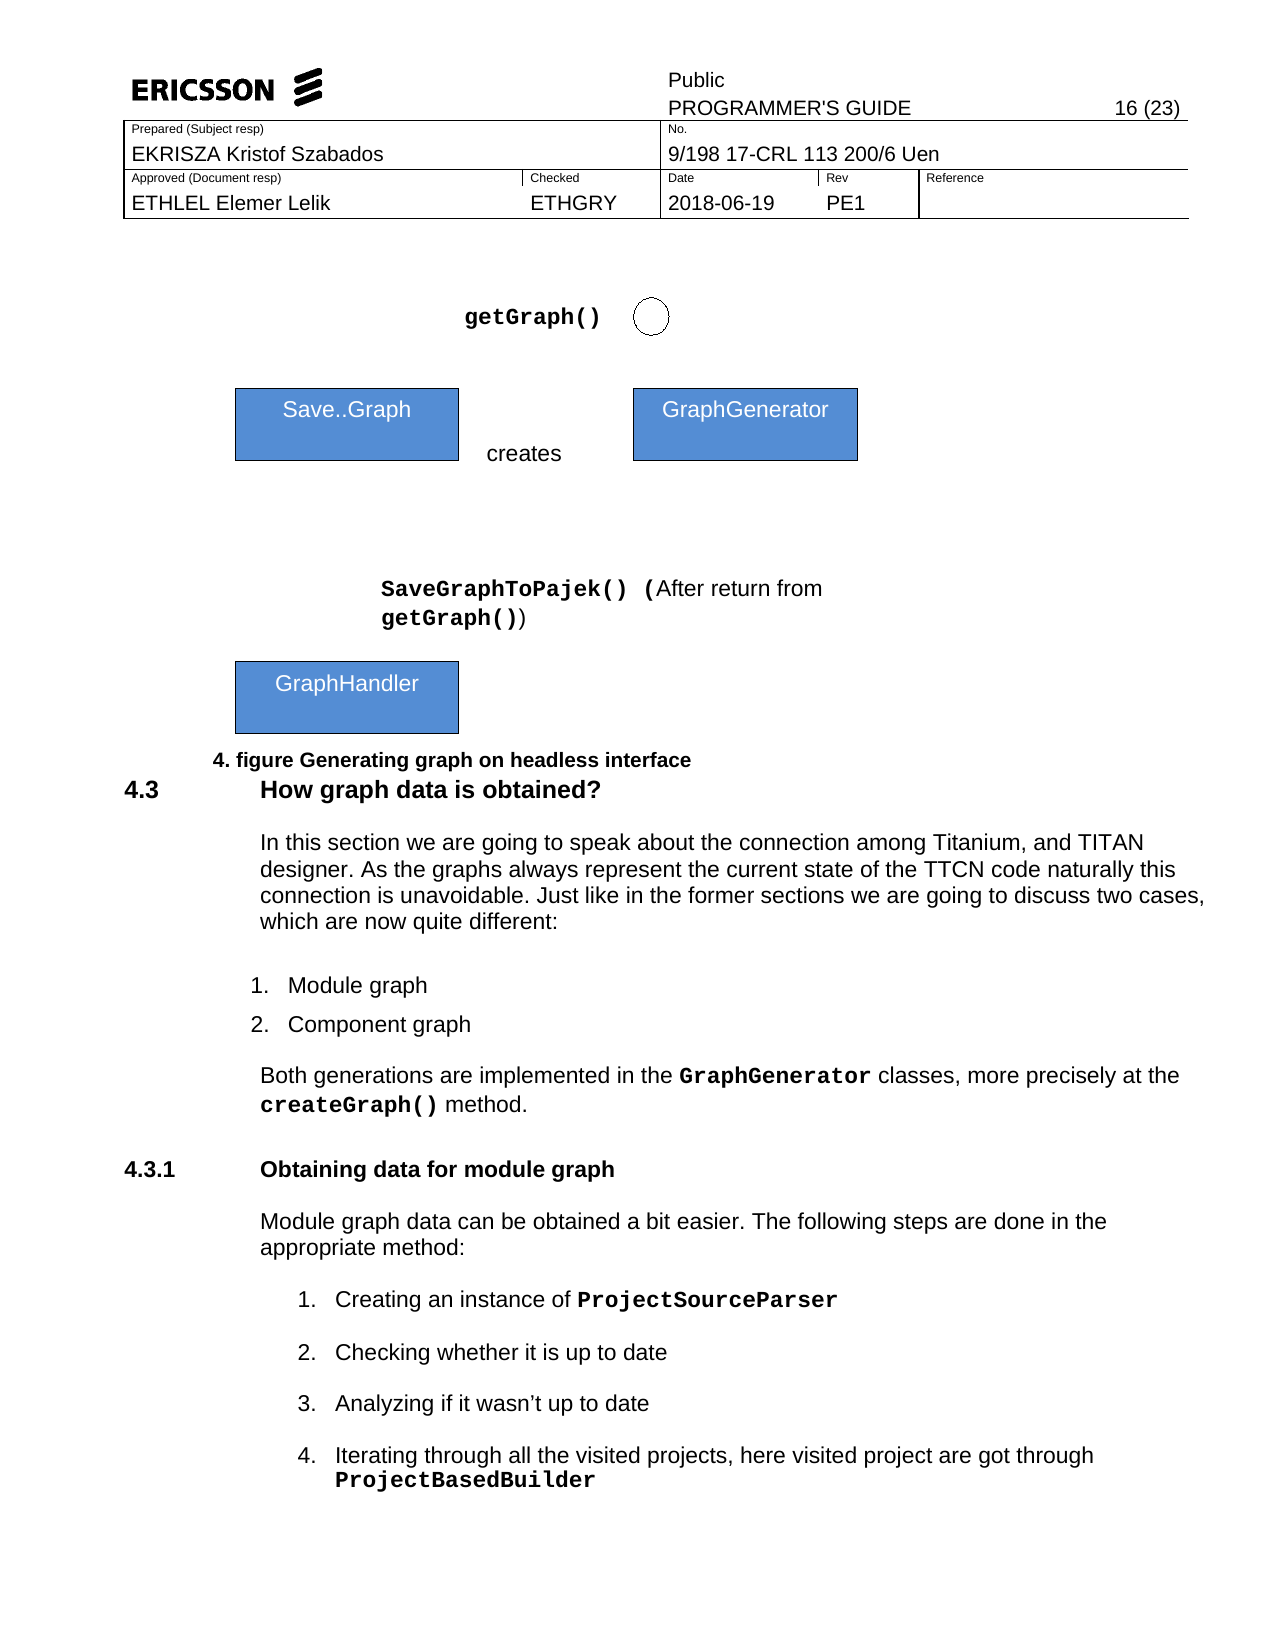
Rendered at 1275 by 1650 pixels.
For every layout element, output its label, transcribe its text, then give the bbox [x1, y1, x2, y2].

list Analyzing if it wasn’t up to date [297, 1390, 1216, 1417]
list Creating an instance of ProjectSourceParser [297, 1286, 1216, 1314]
list Module graph [250, 972, 1216, 998]
subtitle How graph data is obtained? [124, 775, 1216, 804]
text In this section we are going to speak about the connection among Titanium, and TITAN designer. As the graphs always represent the current state of the TTCN code naturally this connection is unavoidable. Just like in the former sections we are going to discuss two cases, which are now quite different: [260, 829, 1216, 934]
subtitle Obtaining data for module graph [124, 1156, 1216, 1183]
text Both generations are implemented in the GraphGenerator classes, more precisely at the createGraph() method. [260, 1062, 1216, 1119]
list Component graph [250, 1011, 1216, 1037]
list Checking whether it is up to date [297, 1339, 1216, 1365]
list Iterating through all the visited projects, here visited project are got through ProjectBasedBuilder [297, 1442, 1216, 1494]
picture [131, 67, 323, 107]
text Module graph data can be obtained a bit easier. The following steps are done in the appropriate method: [260, 1208, 1216, 1261]
